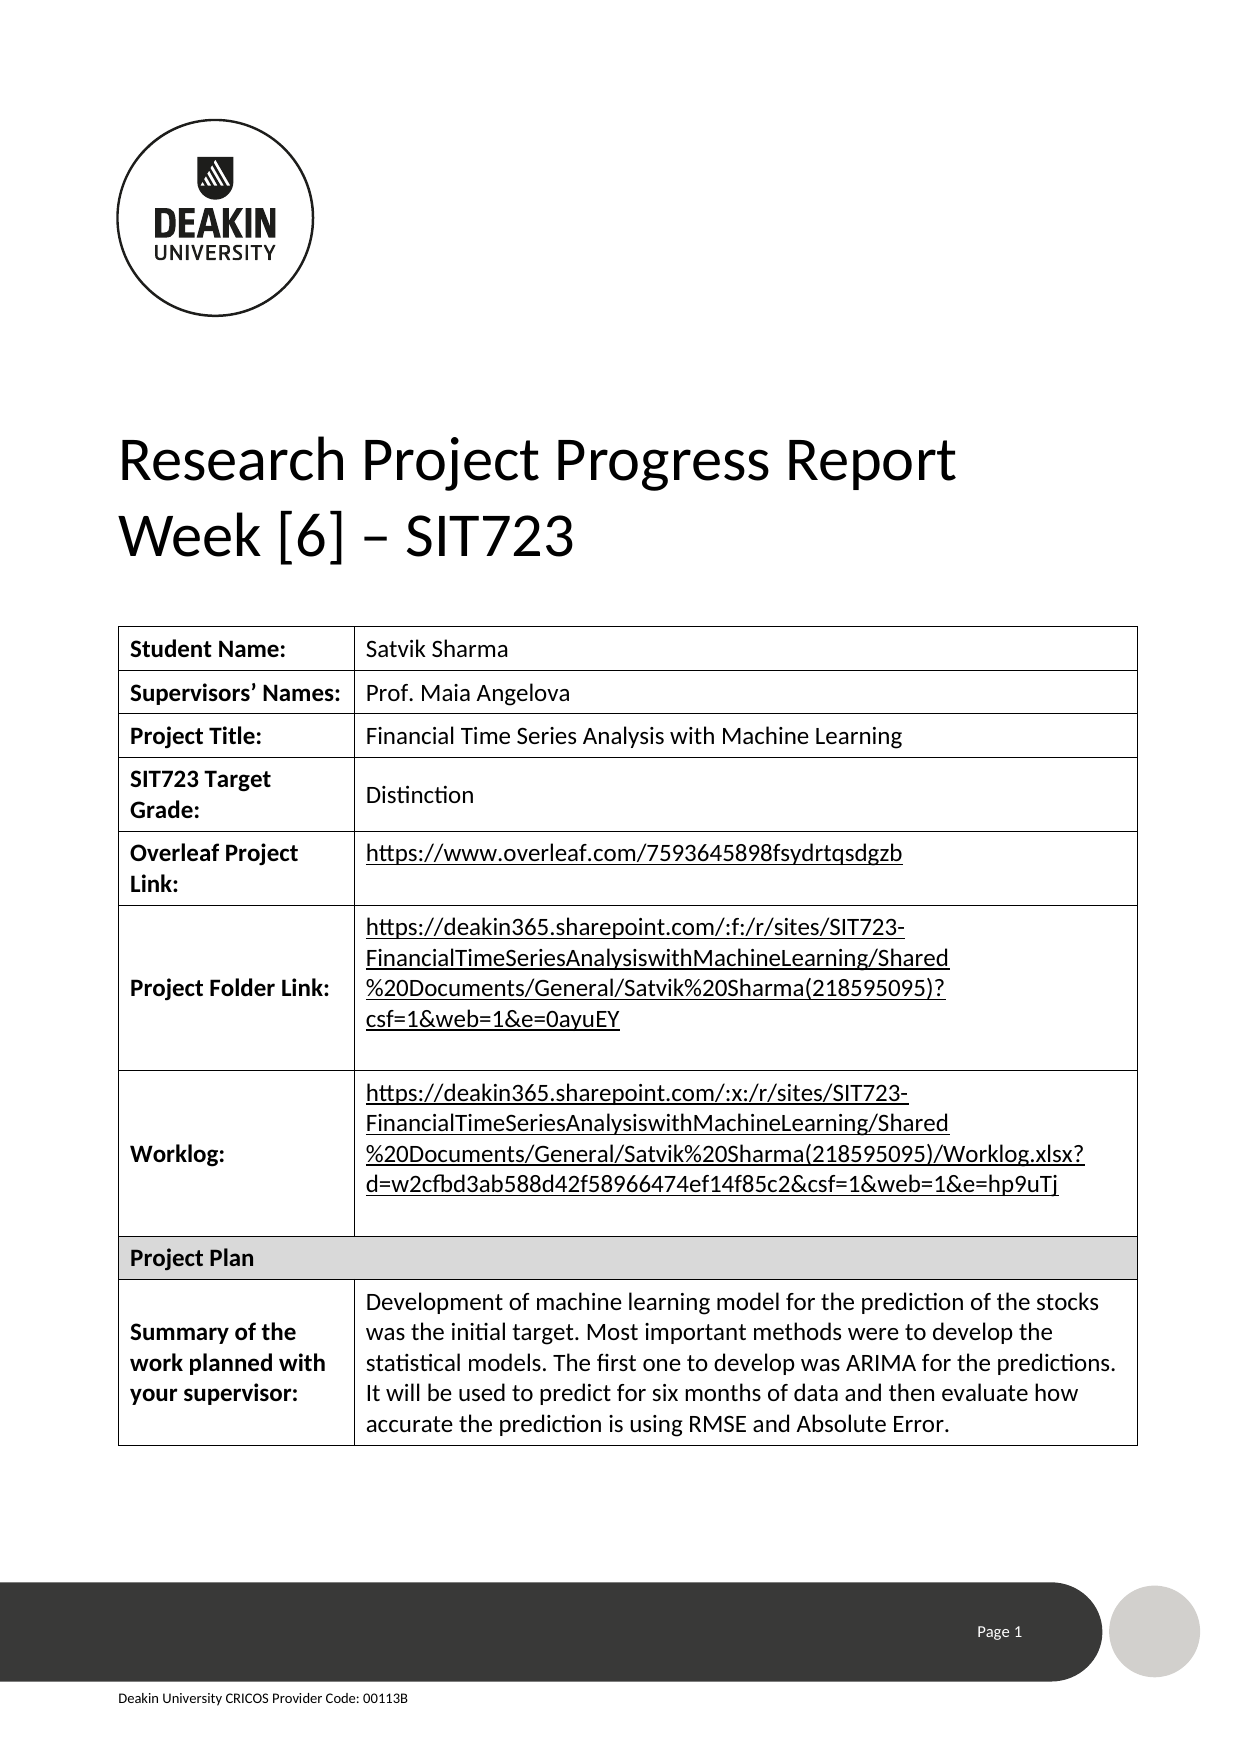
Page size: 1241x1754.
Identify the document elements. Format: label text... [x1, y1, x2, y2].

table_cell Development of machine learning model for the prediction of the stocks was the initial target. Most important methods were to develop the statistical models. The first one to develop was ARIMA for the predictions. It will be used to predict for six months of data and then evaluate how accurate the prediction is using RMSE and Absolute Error. [355, 1280, 1137, 1444]
table_cell Financial Time Series Analysis with Machine Learning [355, 714, 1137, 757]
title Research Project Progress Report Week [6] – SIT723 [118, 419, 1087, 572]
table_cell https://www.overleaf.com/7593645898fsydrtqsdgzb [355, 832, 1137, 904]
table_cell SIT723 Target Grade: [119, 758, 354, 831]
table_cell Distinction [355, 758, 1137, 831]
table_cell Project Title: [119, 714, 354, 757]
table_cell https://deakin365.sharepoint.com/:f:/r/sites/SIT723-FinancialTimeSeriesAnalysiswithMachineLearning/Shared%20Documents/General/Satvik%20Sharma(218595095)?csf=1&web=1&e=0ayuEY [355, 906, 1137, 1070]
table_header Satvik Sharma [355, 627, 1137, 670]
table_cell Project Plan [119, 1237, 1137, 1279]
table_cell Summary of the work planned with your supervisor: [119, 1280, 354, 1444]
table_cell Project Folder Link: [119, 906, 354, 1070]
table_cell Worklog: [119, 1071, 354, 1236]
table_cell https://deakin365.sharepoint.com/:x:/r/sites/SIT723-FinancialTimeSeriesAnalysiswithMachineLearning/Shared%20Documents/General/Satvik%20Sharma(218595095)/Worklog.xlsx?d=w2cfbd3ab588d42f58966474ef14f85c2&csf=1&web=1&e=hp9uTj [355, 1071, 1137, 1236]
table_cell Prof. Maia Angelova [355, 671, 1137, 713]
table_header Student Name: [119, 627, 354, 670]
table_cell Supervisors’ Names: [119, 671, 354, 713]
table_cell Overleaf Project Link: [119, 832, 354, 904]
